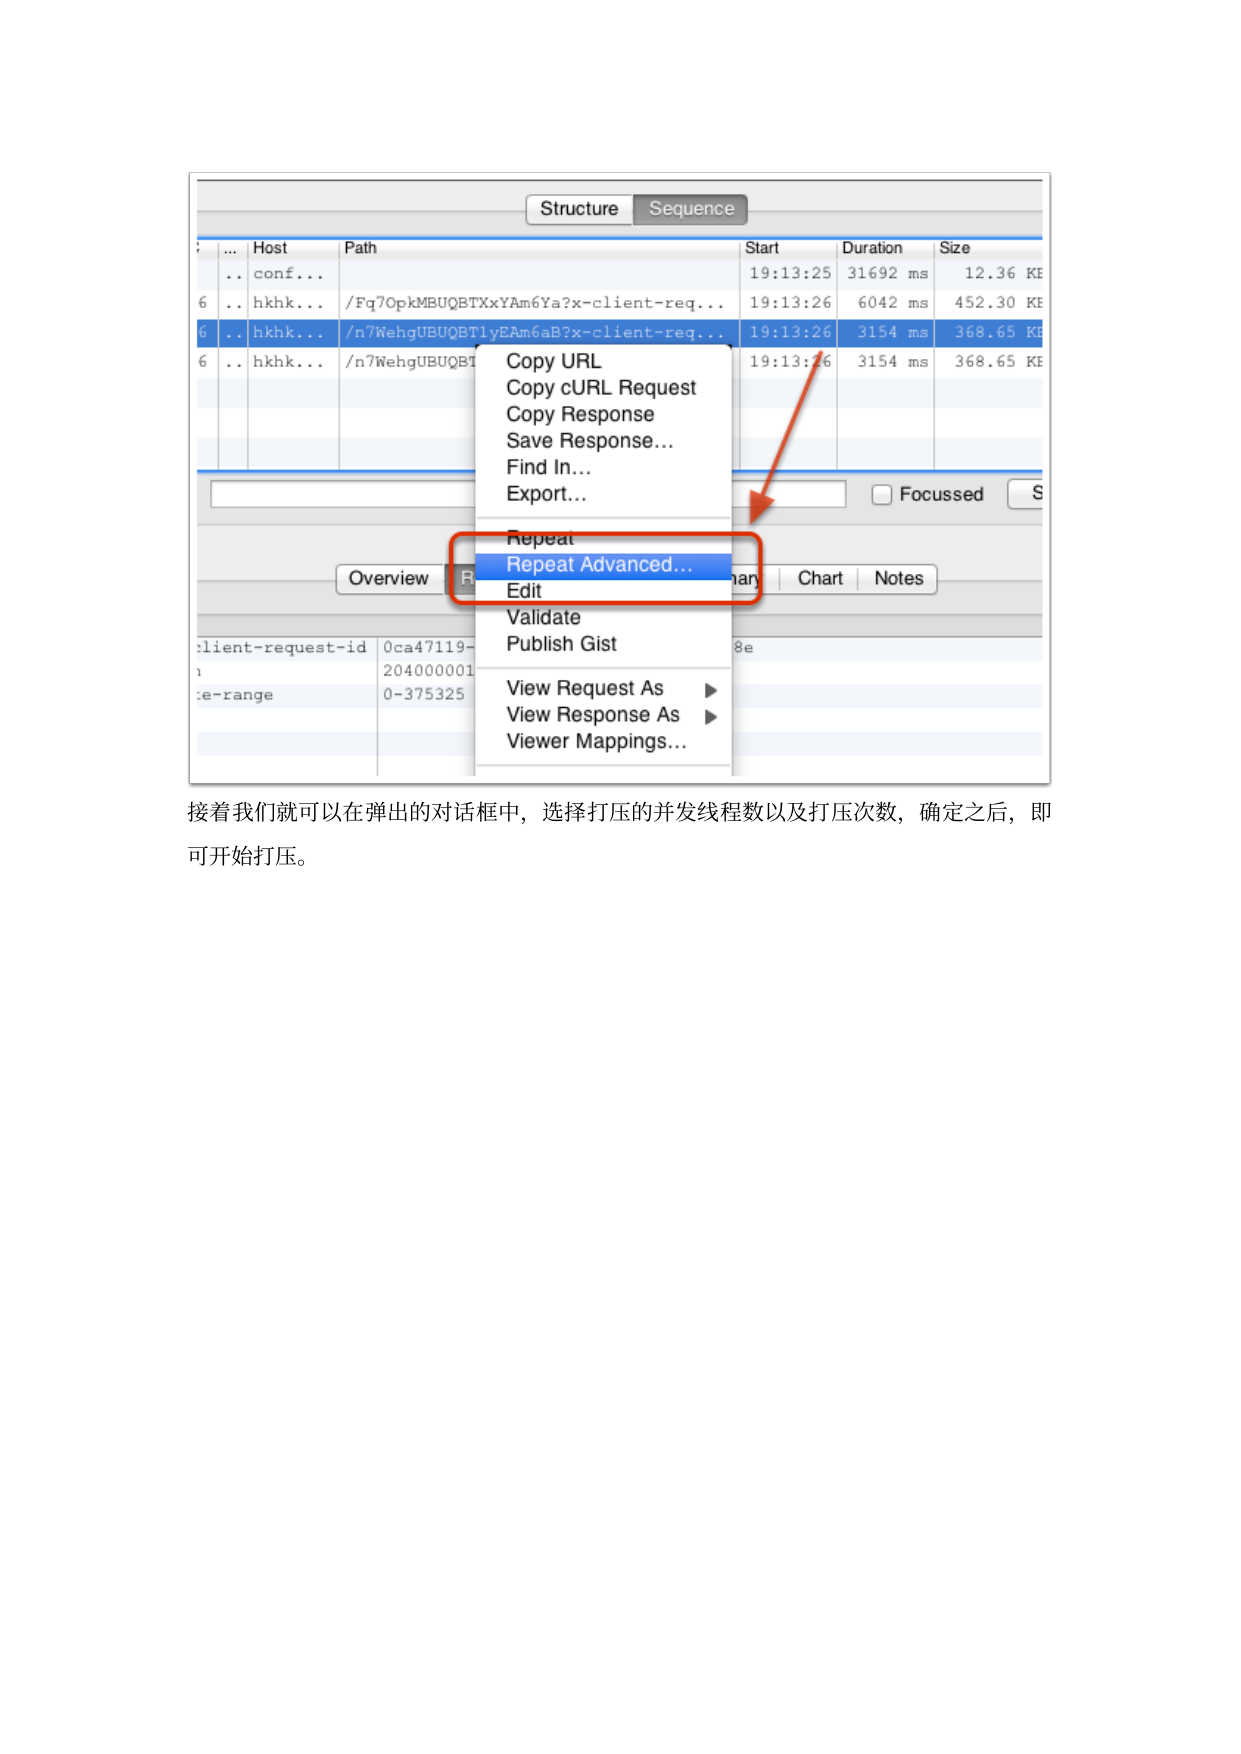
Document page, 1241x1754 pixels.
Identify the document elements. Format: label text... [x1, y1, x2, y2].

text 接着我们就可以在弹出的对话框中，选择打压的并发线程数以及打压次数，确定之后，即可开始打压。 [187, 789, 1053, 877]
picture [187, 172, 1053, 788]
